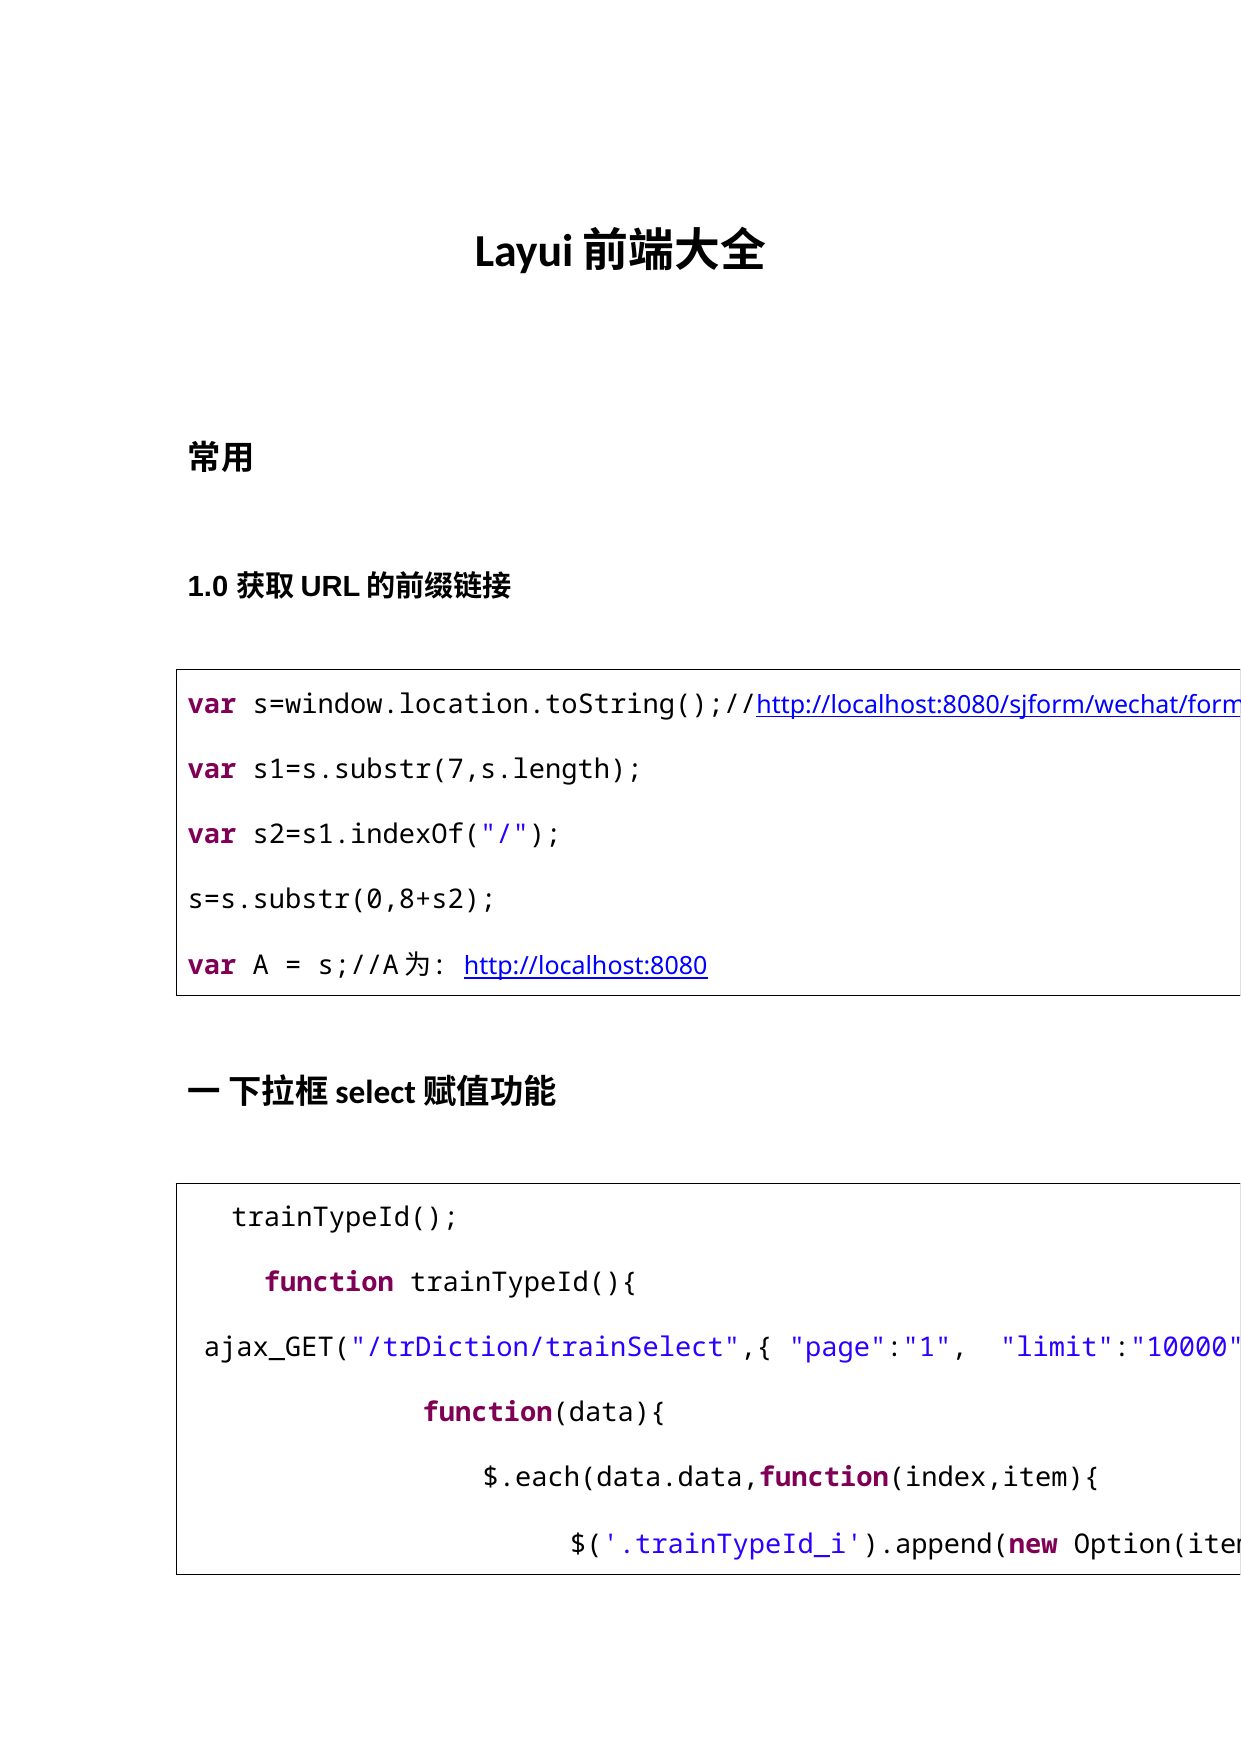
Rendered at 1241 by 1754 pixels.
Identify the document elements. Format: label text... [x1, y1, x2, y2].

subtitle 一 下拉框select 赋值功能 [187, 1056, 1053, 1121]
table_header var s=window.location.toString();//http://localhost:8080/sjform/wechat/forminfo/goContraPageForAccount.go var s1=s.substr(7,s.length); var s2=s1.indexOf("/"); s=s.substr(0,8+s2); var A = s;//A为: http://localhost:8080 [177, 670, 1240, 995]
subtitle 1.0 获取URL的前缀链接 [187, 551, 1053, 616]
subtitle Layui前端大全 [187, 197, 1053, 295]
subtitle 常用 [187, 422, 1053, 487]
